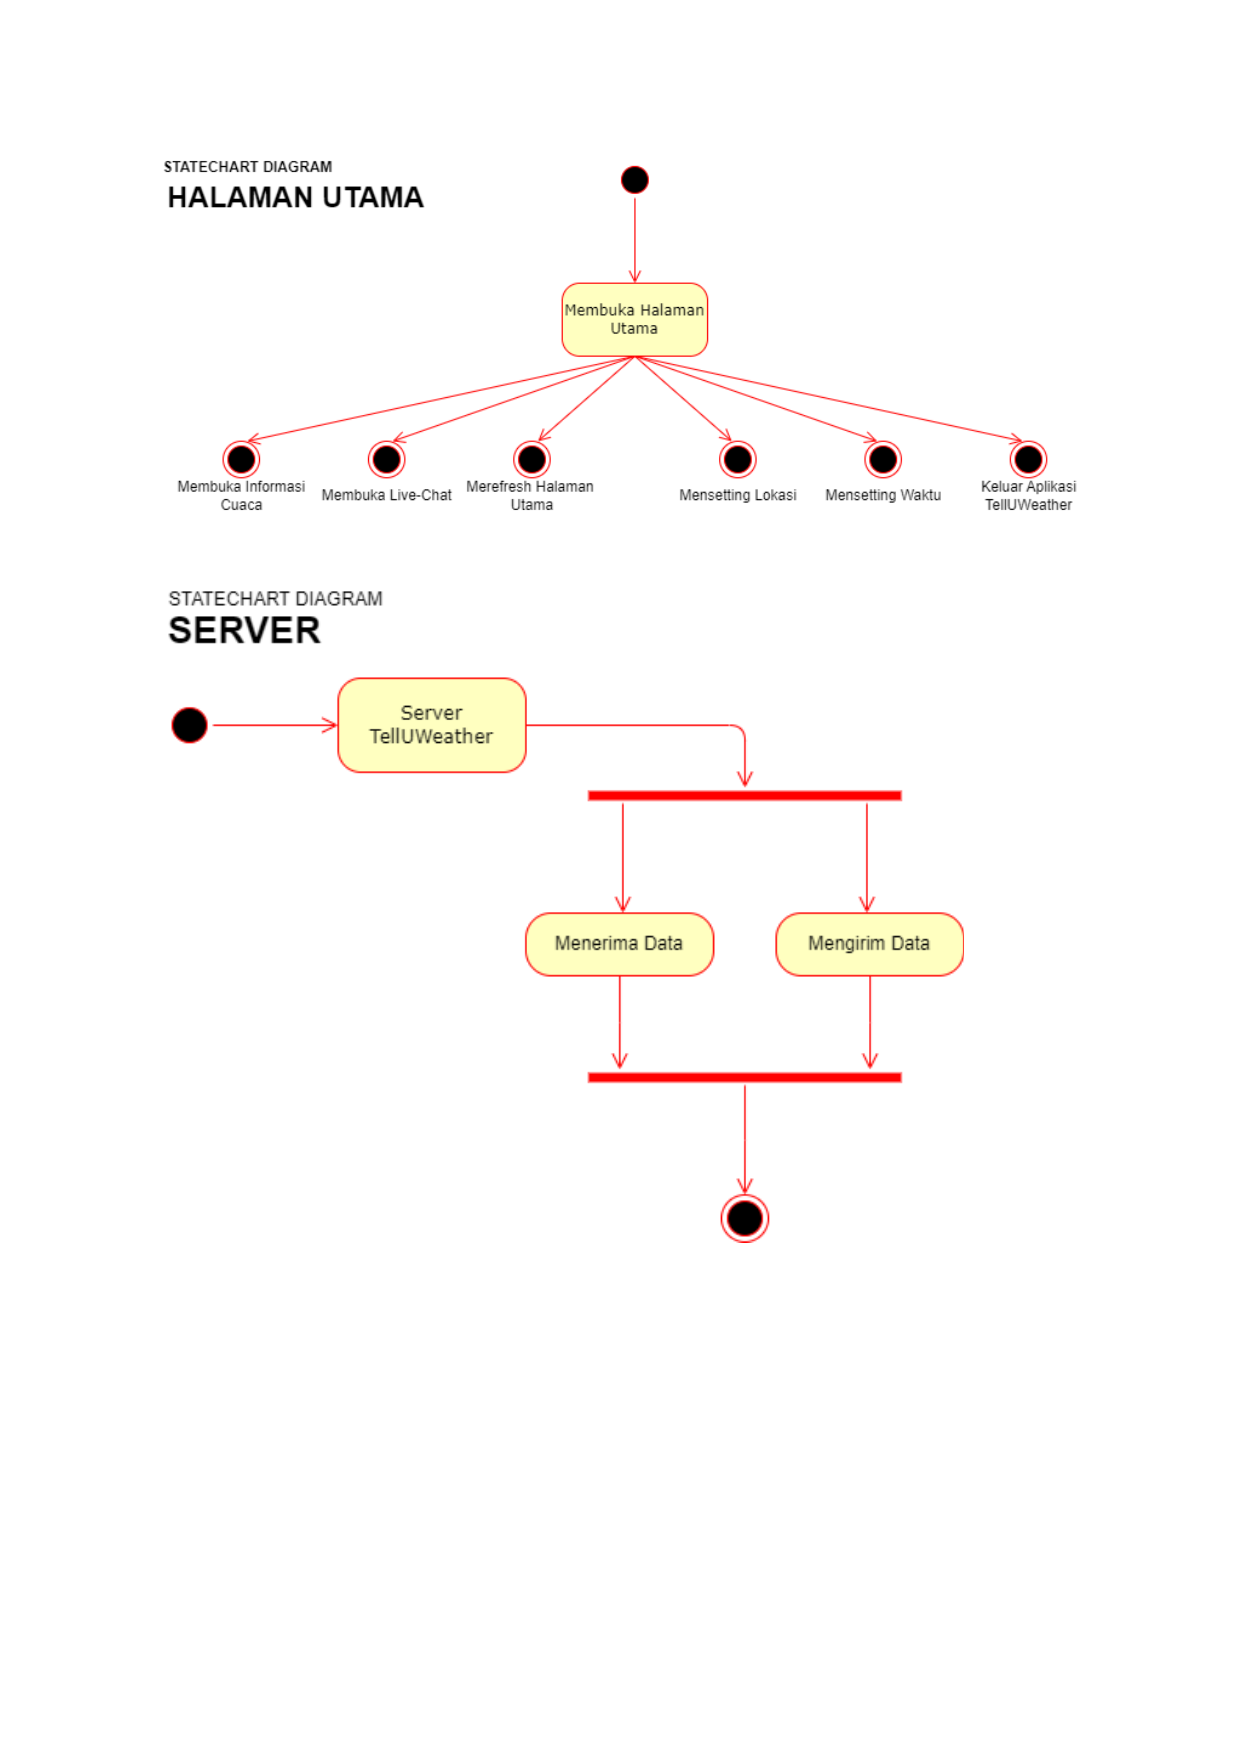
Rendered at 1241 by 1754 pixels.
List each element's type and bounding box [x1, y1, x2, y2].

picture [150, 150, 1091, 521]
picture [150, 577, 964, 1243]
